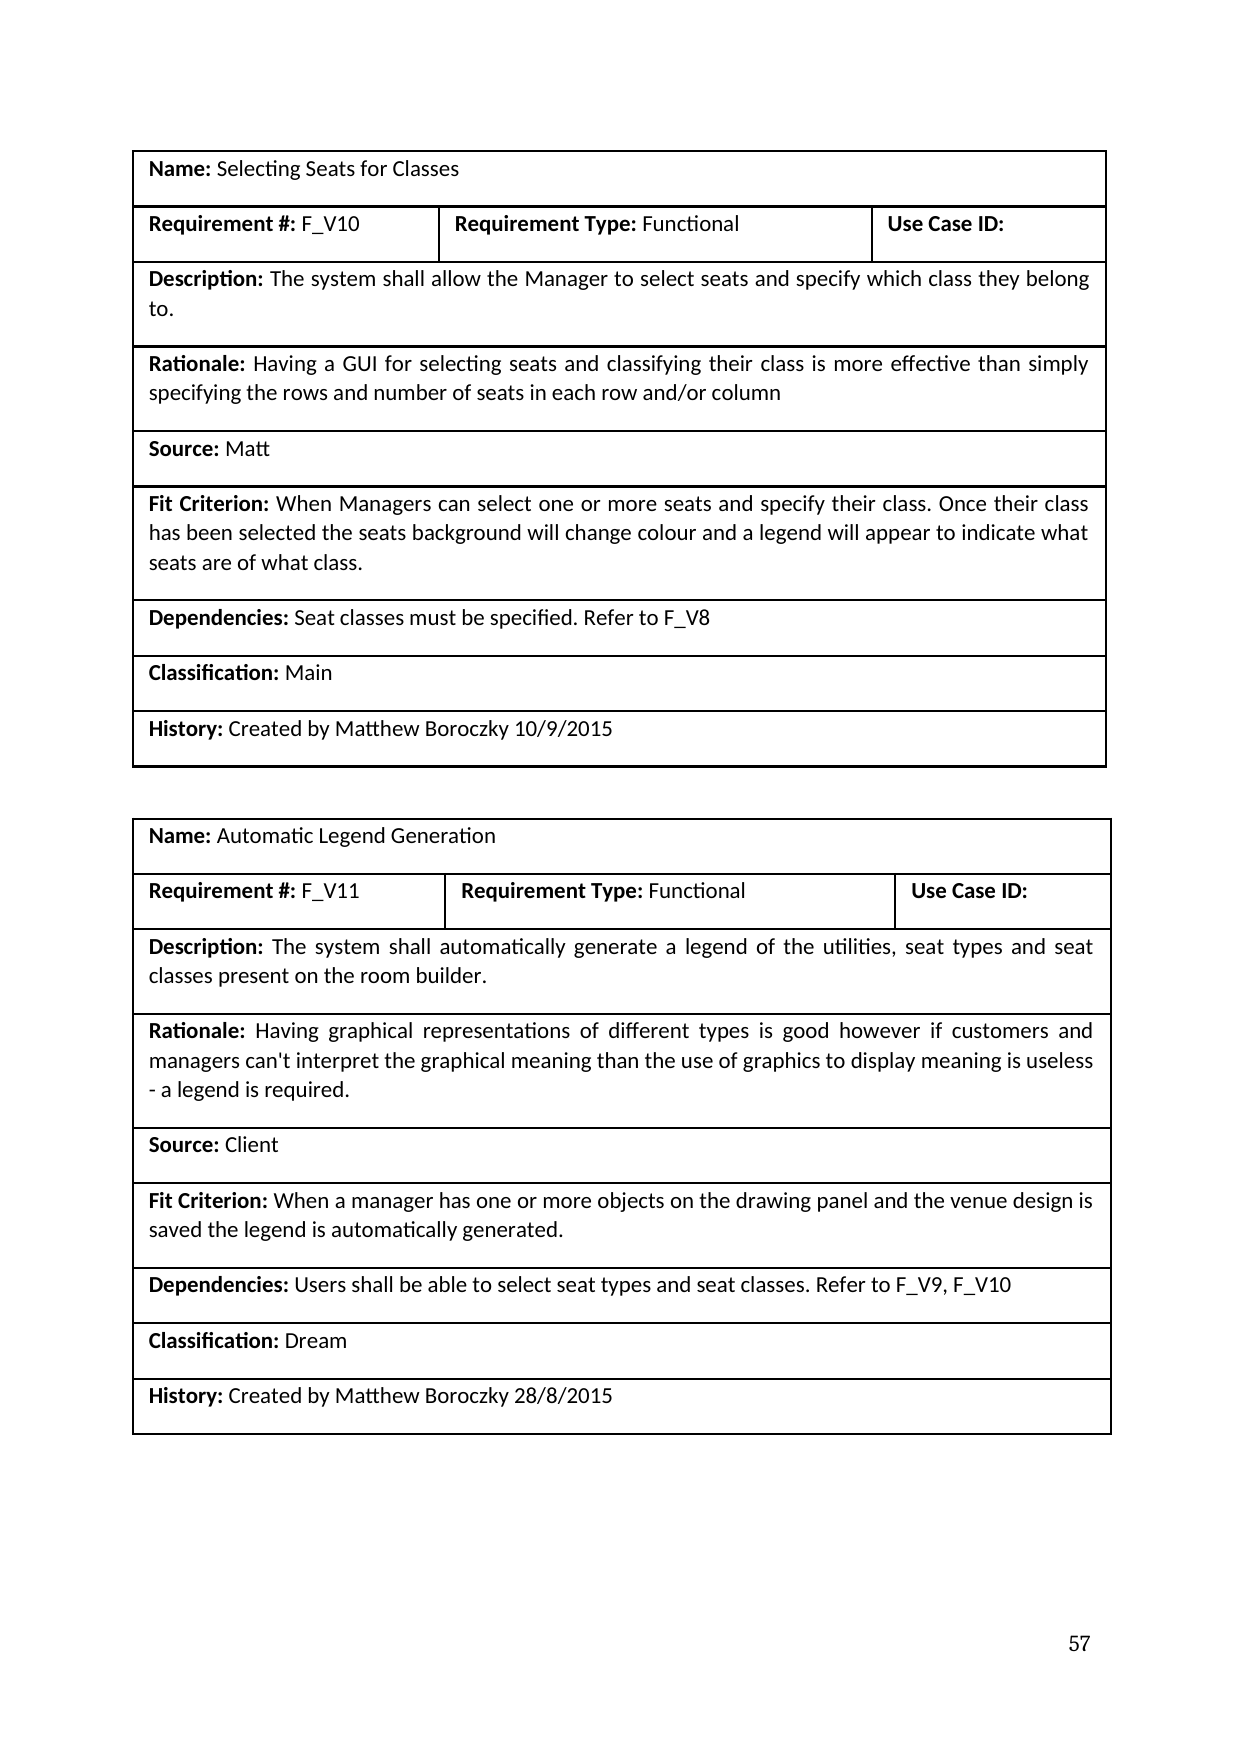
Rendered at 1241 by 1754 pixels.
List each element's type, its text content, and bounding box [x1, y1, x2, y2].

table_cell Dependencies: Seat classes must be specified. Refer to F_V8 [134, 601, 1105, 655]
table_cell Requirement #: F_V10 [134, 208, 438, 261]
table_cell Requirement Type: Functional [440, 208, 871, 261]
table_cell Dependencies: Users shall be able to select seat types and seat classes. Refer to F_V9, F_V10 [134, 1269, 1110, 1322]
table_cell Fit Criterion: When a manager has one or more objects on the drawing panel and the venue design is saved the legend is automatically generated. [134, 1184, 1110, 1267]
table_cell History: Created by Matthew Boroczky 28/8/2015 [134, 1380, 1110, 1433]
table_cell Classification: Dream [134, 1324, 1110, 1378]
table_cell Classification: Main [134, 657, 1105, 710]
table_cell Rationale: Having a GUI for selecting seats and classifying their class is more effective than simply specifying the rows and number of seats in each row and/or column [134, 348, 1105, 430]
table_cell Requirement #: F_V11 [134, 875, 444, 928]
table_cell Use Case ID: [896, 875, 1110, 928]
table_cell Rationale: Having graphical representations of different types is good however if customers and managers can't interpret the graphical meaning than the use of graphics to display meaning is useless - a legend is required. [134, 1015, 1110, 1127]
table_cell Use Case ID: [873, 208, 1105, 261]
table_cell Description: The system shall automatically generate a legend of the utilities, seat types and seat classes present on the room builder. [134, 930, 1110, 1013]
table_cell Fit Criterion: When Managers can select one or more seats and specify their class. Once their class has been selected the seats background will change colour and a legend will appear to indicate what seats are of what class. [134, 488, 1105, 599]
table_cell Description: The system shall allow the Manager to select seats and specify which class they belong to. [134, 263, 1105, 345]
table_cell History: Created by Matthew Boroczky 10/9/2015 [134, 712, 1105, 765]
table_cell Source: Client [134, 1129, 1110, 1182]
table_header Name: Selecting Seats for Classes [134, 152, 1105, 205]
table_cell Source: Matt [134, 432, 1105, 485]
table_header Name: Automatic Legend Generation [134, 820, 1110, 873]
table_cell Requirement Type: Functional [446, 875, 894, 928]
